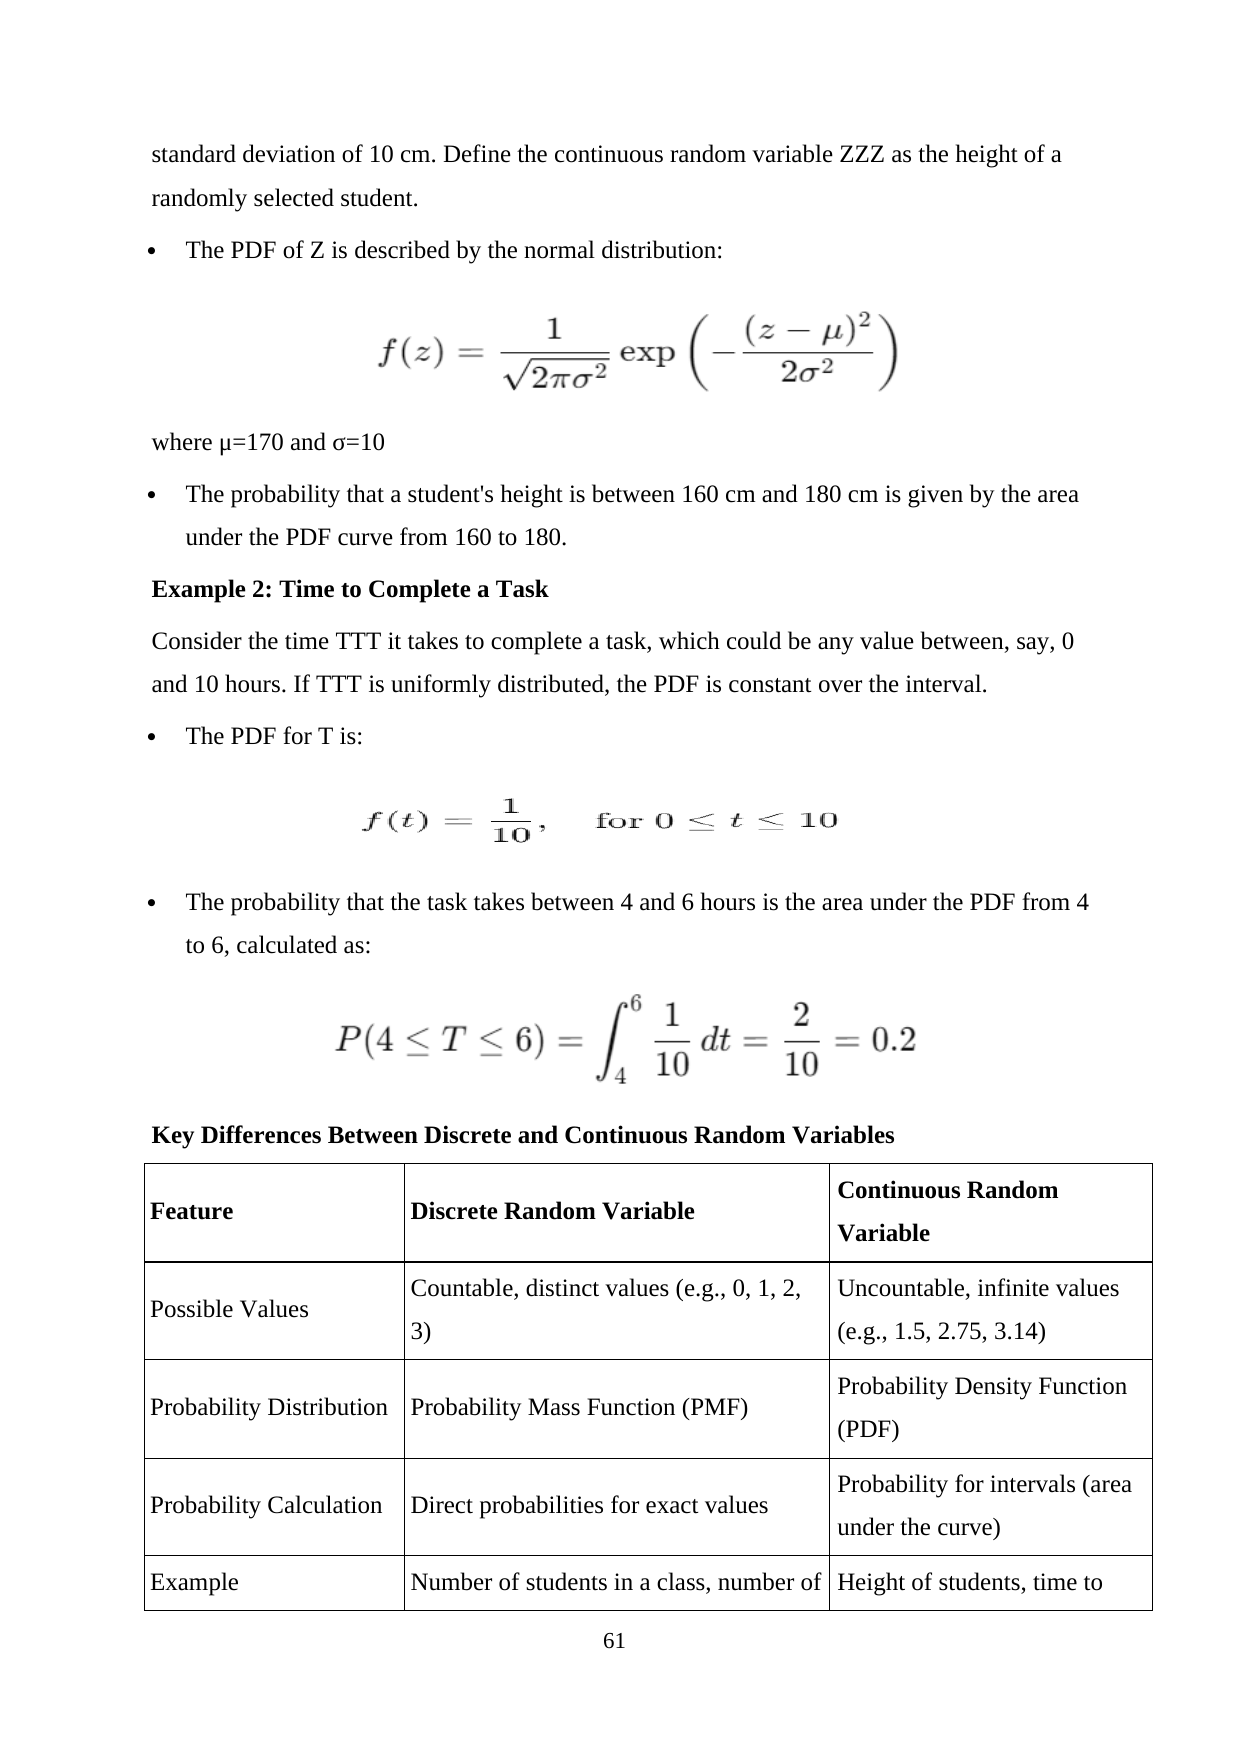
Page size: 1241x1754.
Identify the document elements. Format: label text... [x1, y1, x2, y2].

text Consider the time TTT it takes to complete a task, which could be any value between, say, 0 and 10 hours. If TTT is uniformly distributed, the PDF is constant over the interval. [151, 626, 1096, 698]
text Key Differences Between Discrete and Continuous Random Variables [151, 1120, 1096, 1149]
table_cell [405, 1556, 829, 1610]
table_cell Probability Mass Function (PMF) [405, 1360, 829, 1457]
table_cell Probability Calculation [145, 1459, 404, 1555]
table_cell Probability Density Function (PDF) [830, 1360, 1152, 1457]
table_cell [830, 1556, 1152, 1610]
table_cell Example [145, 1556, 404, 1610]
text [151, 139, 1096, 211]
list The probability that a student's height is between 160 cm and 180 cm is given by the area under the PDF curve from 160 to 180. [148, 479, 1096, 551]
picture [338, 773, 869, 866]
list The PDF of Z is described by the normal distribution: [148, 235, 1096, 263]
picture [301, 982, 947, 1099]
list The PDF for T is: [148, 721, 1096, 750]
table_cell Direct probabilities for exact values [405, 1459, 829, 1555]
text Example 2: Time to Complete a Task [151, 574, 1096, 603]
table_cell Probability for intervals (area under the curve) [830, 1459, 1152, 1555]
table_header Feature [145, 1164, 404, 1261]
table_cell Possible Values [145, 1263, 404, 1359]
table_header Discrete Random Variable [405, 1164, 829, 1261]
table_cell Countable, distinct values (e.g., 0, 1, 2, 3) [405, 1263, 829, 1359]
table_header Continuous Random Variable [830, 1164, 1152, 1261]
table_cell Probability Distribution [145, 1360, 404, 1457]
table_cell Uncountable, infinite values (e.g., 1.5, 2.75, 3.14) [830, 1263, 1152, 1359]
text where μ=170 and σ=10 [151, 427, 1096, 456]
list The probability that the task takes between 4 and 6 hours is the area under the PDF from 4 to 6, calculated as: [148, 887, 1096, 959]
picture [335, 286, 947, 405]
